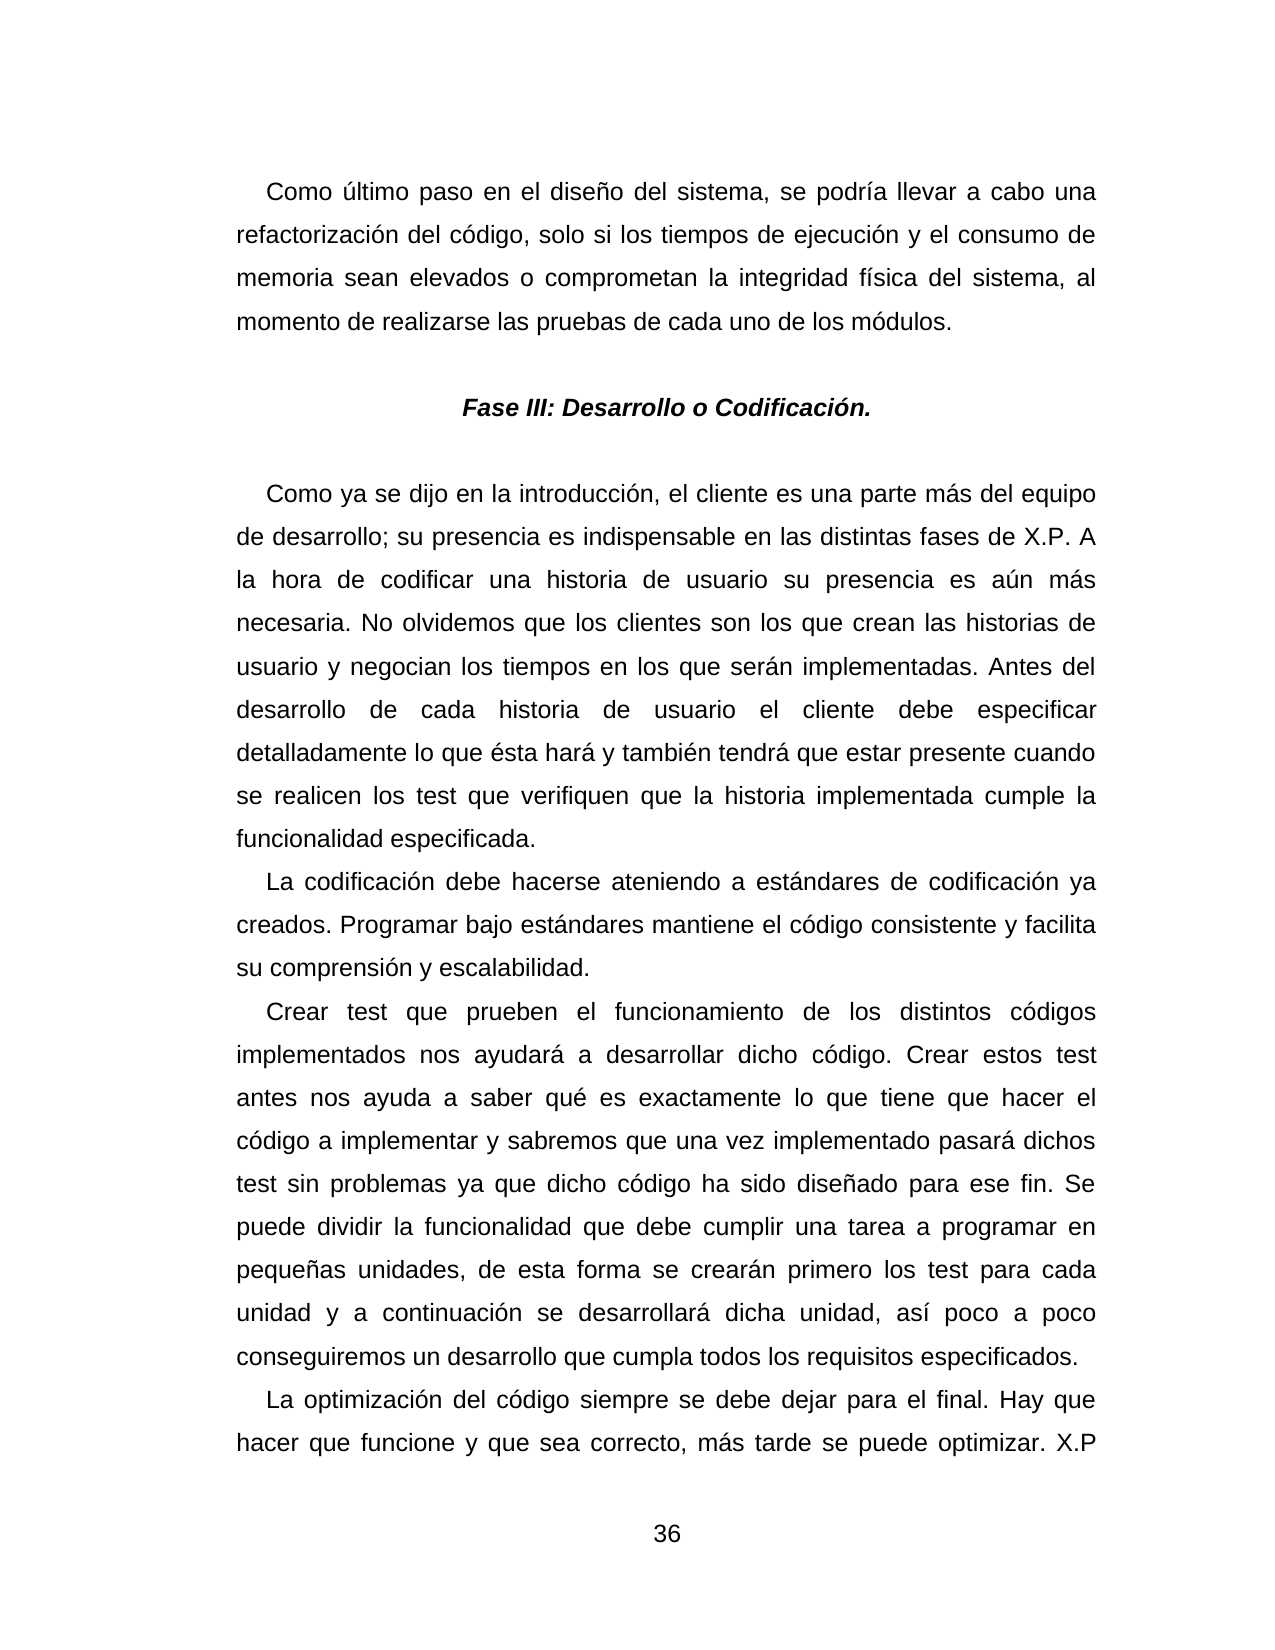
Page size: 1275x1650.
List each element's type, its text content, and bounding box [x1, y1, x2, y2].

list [236, 1385, 1098, 1457]
list Como ya se dijo en la introducción, el cliente es una parte más del equipo de desarrollo; su presencia es indispensable en las distintas fases de X.P. A la hora de codificar una historia de usuario su presencia es aún más necesaria. No olvidemos que los clientes son los que crean las historias de usuario y negocian los tiempos en los que serán implementadas. Antes del desarrollo de cada historia de usuario el cliente debe especificar detalladamente lo que ésta hará y también tendrá que estar presente cuando se realicen los test que verifiquen que la historia implementada cumple la funcionalidad especificada. [236, 479, 1098, 853]
list Crear test que prueben el funcionamiento de los distintos códigos implementados nos ayudará a desarrollar dicho código. Crear estos test antes nos ayuda a saber qué es exactamente lo que tiene que hacer el código a implementar y sabremos que una vez implementado pasará dichos test sin problemas ya que dicho código ha sido diseñado para ese fin. Se puede dividir la funcionalidad que debe cumplir una tarea a programar en pequeñas unidades, de esta forma se crearán primero los test para cada unidad y a continuación se desarrollará dicha unidad, así poco a poco conseguiremos un desarrollo que cumpla todos los requisitos especificados. [236, 997, 1098, 1370]
list Como último paso en el diseño del sistema, se podría llevar a cabo una refactorización del código, solo si los tiempos de ejecución y el consumo de memoria sean elevados o comprometan la integridad física del sistema, al momento de realizarse las pruebas de cada uno de los módulos. [236, 177, 1098, 335]
text Fase III: Desarrollo o Codificación. [236, 393, 1098, 422]
list La codificación debe hacerse ateniendo a estándares de codificación ya creados. Programar bajo estándares mantiene el código consistente y facilita su comprensión y escalabilidad. [236, 867, 1098, 982]
